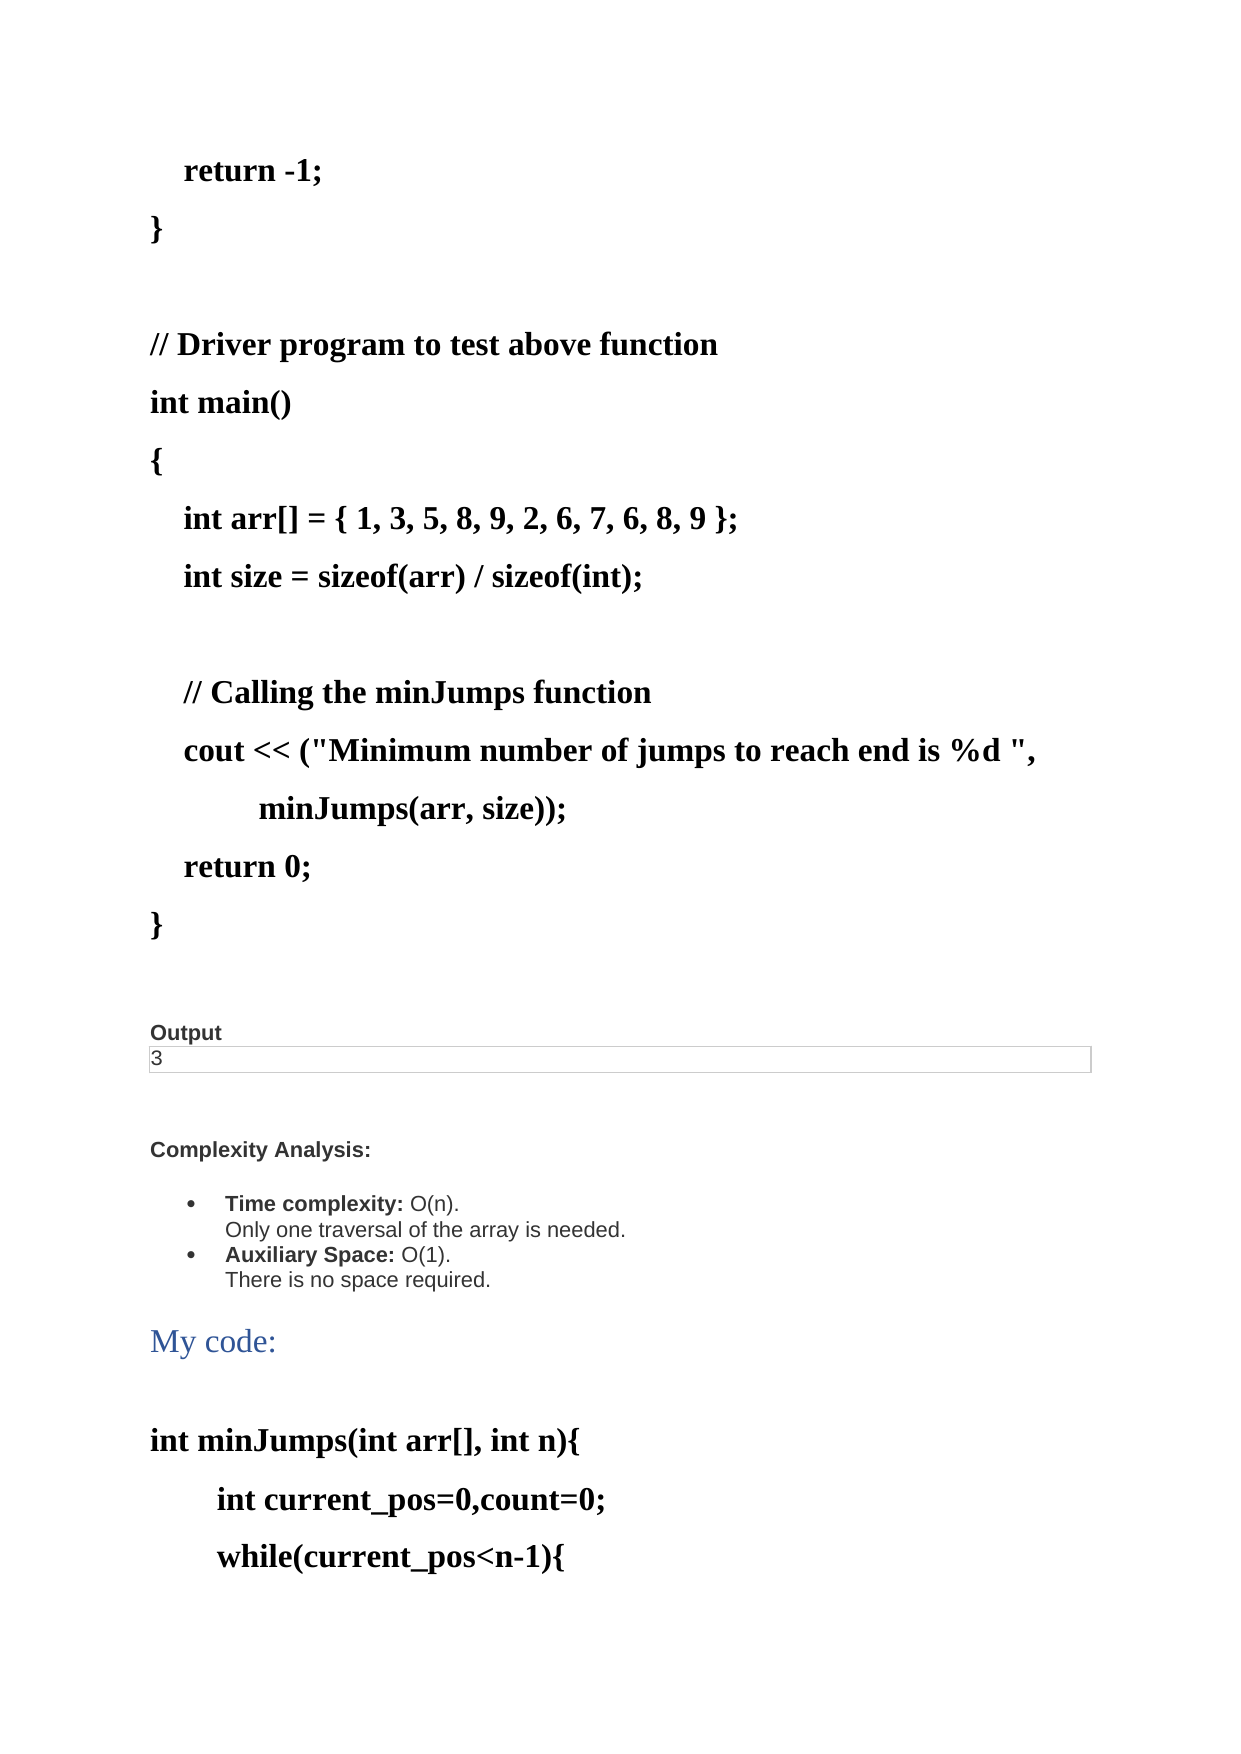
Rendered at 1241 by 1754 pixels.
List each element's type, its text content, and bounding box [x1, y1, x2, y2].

text // Calling the minJumps function [150, 672, 1090, 711]
text int minJumps(int arr[], int n){ [150, 1421, 1090, 1459]
text 3 [150, 1047, 1090, 1072]
text // Driver program to test above function [150, 324, 1090, 362]
text cout << ("Minimum number of jumps to reach end is %d ", [150, 730, 1090, 768]
text int size = sizeof(arr) / sizeof(int); [150, 556, 1090, 594]
text int main() [150, 382, 1090, 420]
text } [150, 904, 1090, 943]
list Auxiliary Space: O(1). There is no space required. [187, 1242, 1090, 1292]
text while(current_pos<n-1){ [150, 1537, 1090, 1575]
text Complexity Analysis: [150, 1137, 1090, 1162]
text return -1; [150, 150, 1090, 188]
subtitle My code: [150, 1321, 1090, 1360]
text { [150, 440, 1090, 478]
text int arr[] = { 1, 3, 5, 8, 9, 2, 6, 7, 6, 8, 9 }; [150, 498, 1090, 536]
text Output [150, 1020, 1090, 1046]
text int current_pos=0,count=0; [150, 1479, 1090, 1517]
text minJumps(arr, size)); [150, 788, 1090, 827]
list Time complexity: O(n). Only one traversal of the array is needed. [187, 1191, 1090, 1242]
text return 0; [150, 846, 1090, 884]
text } [150, 208, 1090, 246]
